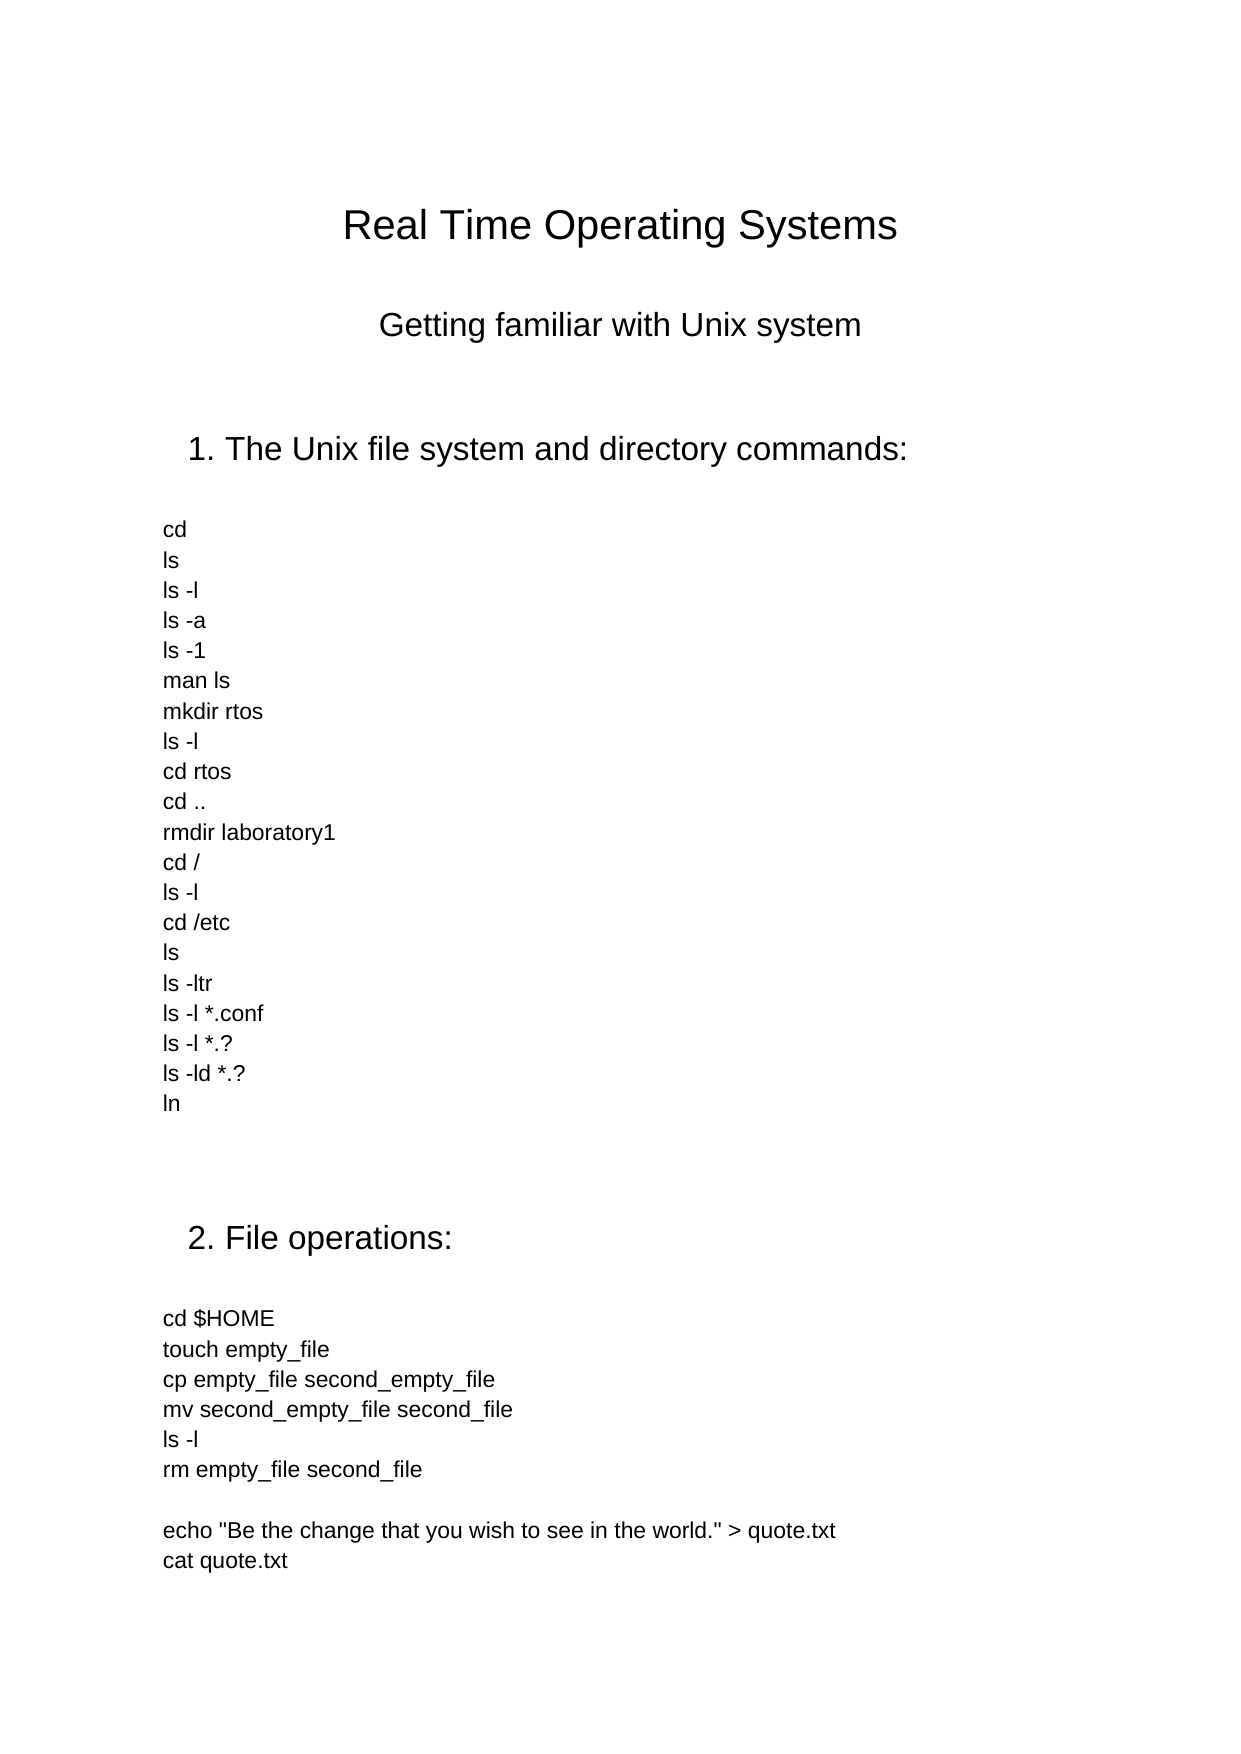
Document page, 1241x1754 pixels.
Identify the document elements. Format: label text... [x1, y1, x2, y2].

text echo "Be the change that you wish to see in the world." > quote.txt [150, 1517, 1090, 1543]
text touch empty_file [150, 1336, 1090, 1362]
text mv second_empty_file second_file [150, 1396, 1090, 1422]
text ls -ld *.? [150, 1060, 1090, 1086]
subtitle The Unix file system and directory commands: [187, 429, 1090, 468]
text ls [150, 939, 1090, 966]
text ls -l [150, 1426, 1090, 1452]
text ls -ltr [150, 969, 1090, 996]
text ls -1 [150, 637, 1090, 663]
text rmdir laboratory1 [150, 818, 1090, 845]
text cd rtos [150, 758, 1090, 784]
subtitle File operations: [187, 1218, 1090, 1257]
text cd .. [150, 788, 1090, 814]
text ls [150, 547, 1090, 573]
text ln [150, 1090, 1090, 1117]
text ls -a [150, 607, 1090, 633]
text ls -l *.conf [150, 1000, 1090, 1026]
text cd /etc [150, 909, 1090, 935]
text ls -l *.? [150, 1030, 1090, 1056]
text ls -l [150, 577, 1090, 603]
text cd $HOME [150, 1275, 1090, 1332]
text cat quote.txt [150, 1547, 1090, 1573]
text cd / [150, 849, 1090, 875]
subtitle Getting familiar with Unix system [150, 305, 1090, 343]
text rm empty_file second_file [150, 1456, 1090, 1483]
text cp empty_file second_empty_file [150, 1366, 1090, 1392]
text ls -l [150, 728, 1090, 754]
text man ls [150, 667, 1090, 694]
subtitle Real Time Operating Systems [150, 200, 1090, 248]
text ls -l [150, 879, 1090, 905]
text cd [150, 516, 1090, 543]
text mkdir rtos [150, 698, 1090, 724]
